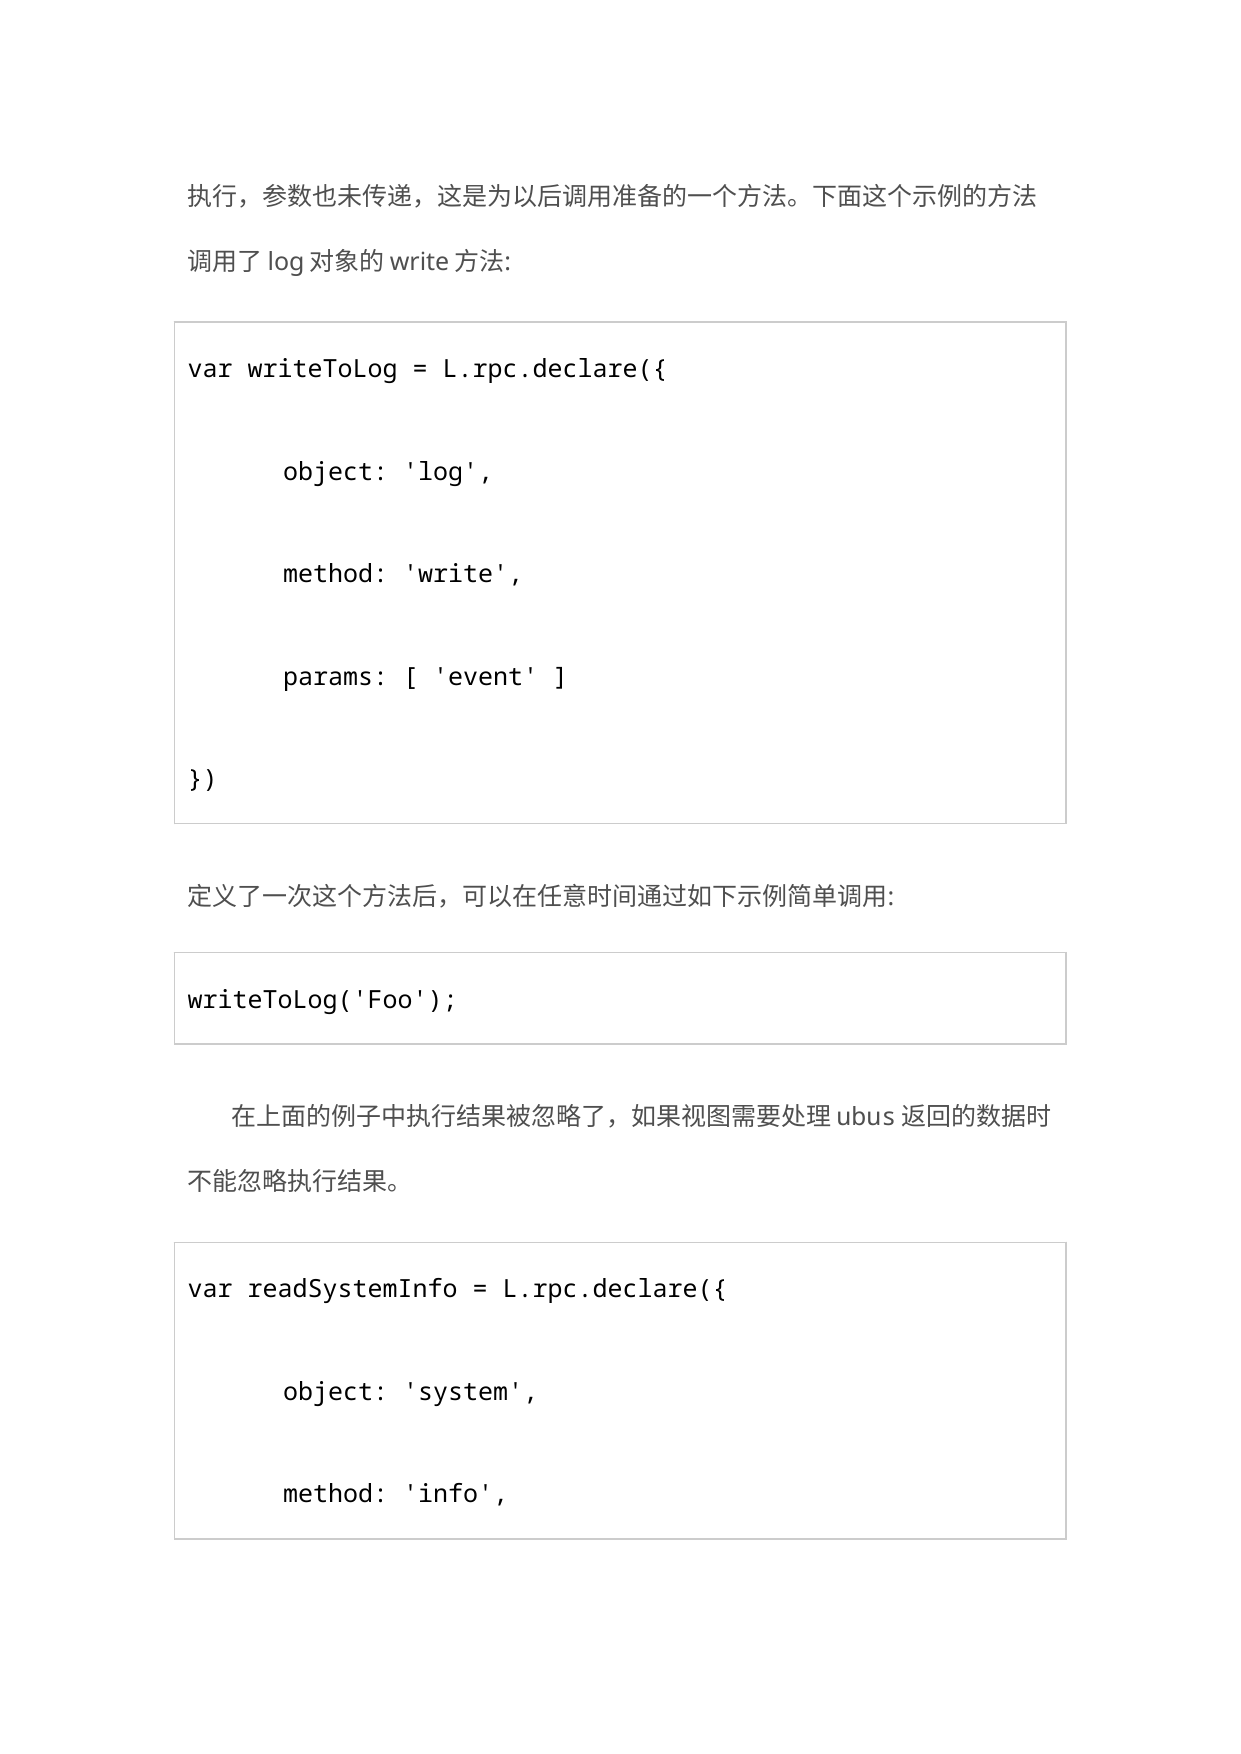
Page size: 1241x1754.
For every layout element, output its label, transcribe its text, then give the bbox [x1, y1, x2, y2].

text var writeToLog = L.rpc.declare({ [175, 323, 1065, 400]
text }) [175, 731, 1065, 823]
text writeToLog('Foo'); [175, 953, 1065, 1043]
text method: 'info', [175, 1447, 1065, 1538]
text params: [ 'event' ] [175, 629, 1065, 708]
text 在上面的例子中执行结果被忽略了，如果视图需要处理ubus返回的数据时不能忽略执行结果。 [187, 1082, 1053, 1212]
text var readSystemInfo = L.rpc.declare({ [175, 1243, 1065, 1321]
text object: 'system', [175, 1344, 1065, 1423]
text method: 'write', [175, 526, 1065, 605]
text 定义了一次这个方法后，可以在任意时间通过如下示例简单调用: [187, 862, 1053, 927]
text object: 'log', [175, 424, 1065, 503]
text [187, 162, 1053, 292]
